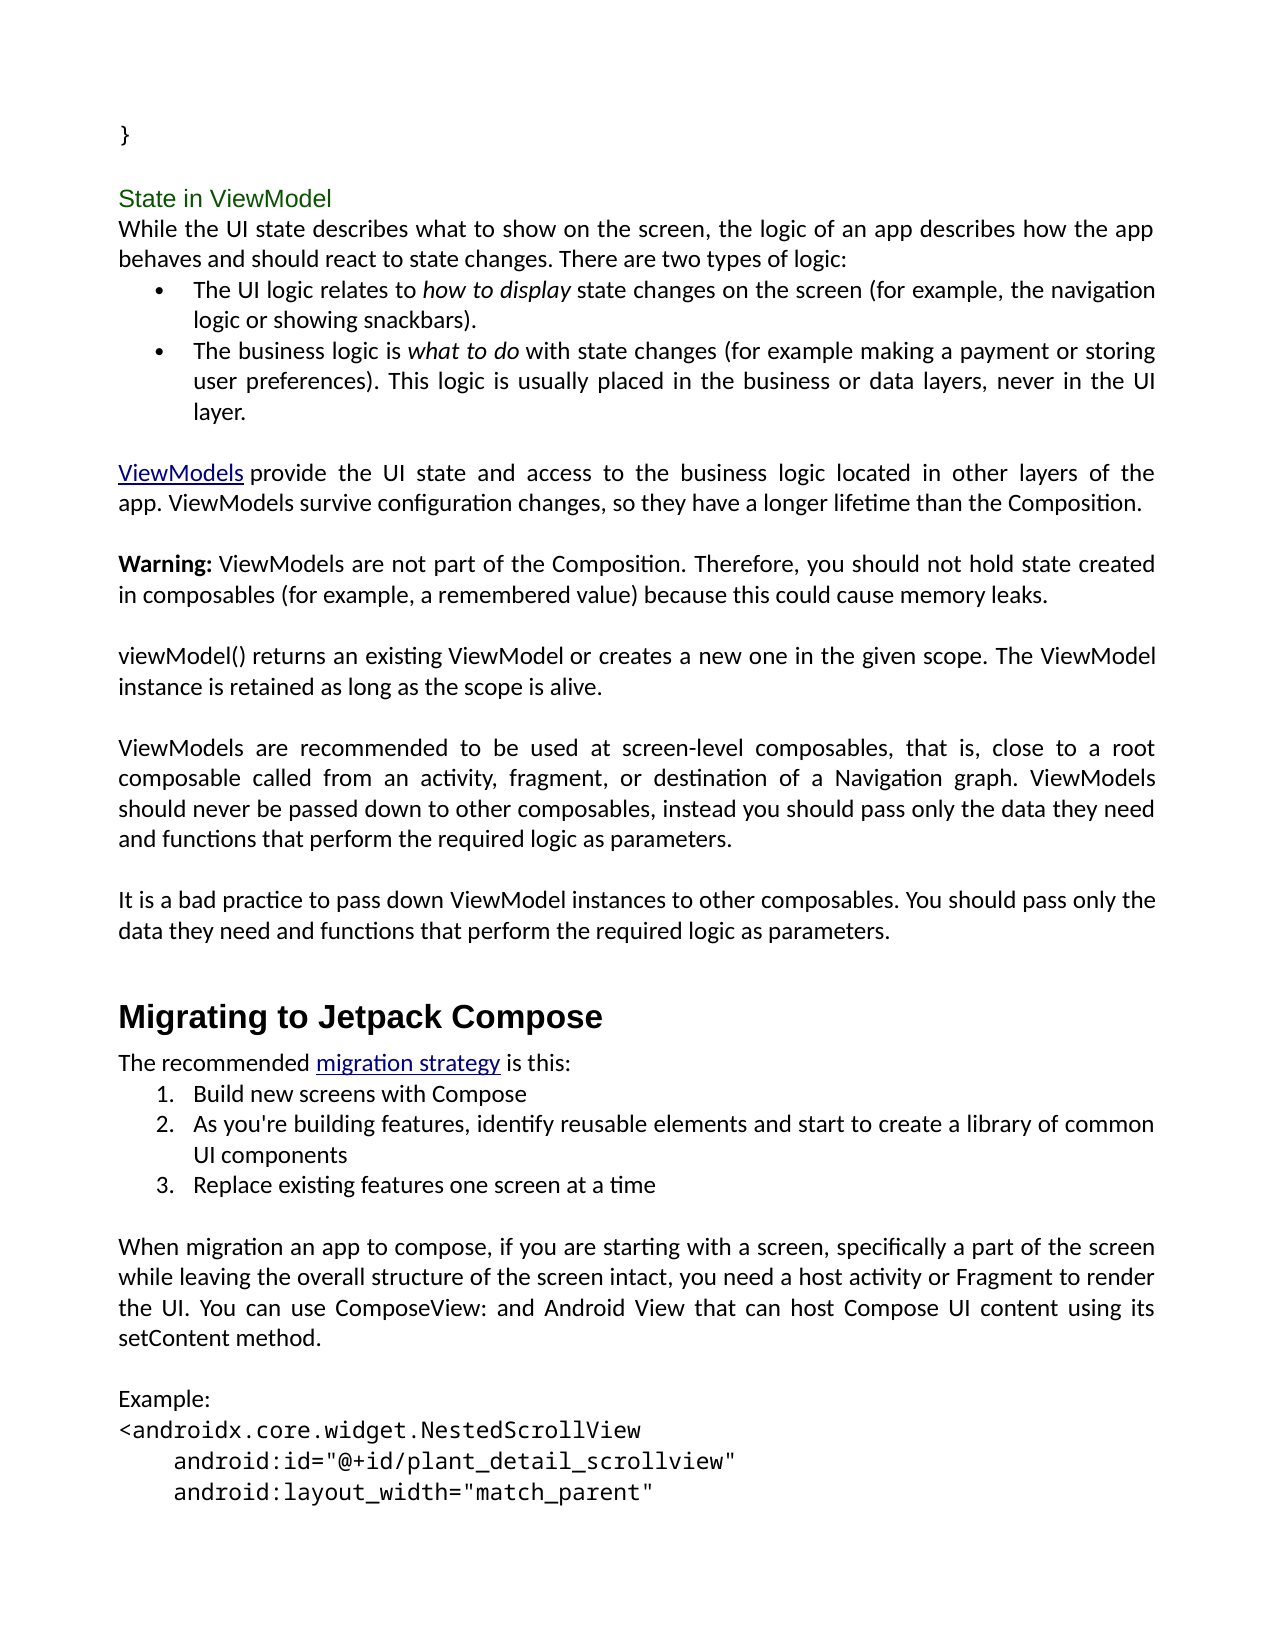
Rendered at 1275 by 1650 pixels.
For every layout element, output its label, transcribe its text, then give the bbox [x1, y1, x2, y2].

text } [118, 118, 1157, 149]
text ViewModels provide the UI state and access to the business logic located in other layers of the app. ViewModels survive configuration changes, so they have a longer lifetime than the Composition. [118, 457, 1157, 518]
text The recommended migration strategy is this: [118, 1048, 1157, 1078]
text Example: [118, 1383, 1157, 1414]
subtitle Migrating to Jetpack Compose [118, 997, 1157, 1035]
list The business logic is what to do with state changes (for example making a payment or storing user preferences). This logic is usually placed in the business or data layers, never in the UI layer. [156, 335, 1157, 426]
text ViewModels are recommended to be used at screen-level composables, that is, close to a root composable called from an activity, fragment, or destination of a Navigation graph. ViewModels should never be passed down to other composables, instead you should pass only the data they need and functions that perform the required logic as parameters. [118, 732, 1157, 854]
text When migration an app to compose, if you are starting with a screen, specifically a part of the screen while leaving the overall structure of the screen intact, you need a host activity or Fragment to render the UI. You can use ComposeView: and Android View that can host Compose UI content using its setContent method. [118, 1231, 1157, 1353]
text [118, 1414, 1157, 1508]
list As you're building features, identify reusable elements and start to create a library of common UI components [156, 1109, 1157, 1170]
list Replace existing features one screen at a time [156, 1170, 1157, 1200]
list Build new screens with Compose [156, 1078, 1157, 1109]
text Warning: ViewModels are not part of the Composition. Therefore, you should not hold state created in composables (for example, a remembered value) because this could cause memory leaks. [118, 548, 1157, 609]
list The UI logic relates to how to display state changes on the screen (for example, the navigation logic or showing snackbars). [156, 274, 1157, 335]
subtitle State in ViewModel [118, 184, 1157, 213]
text While the UI state describes what to show on the screen, the logic of an app describes how the app behaves and should react to state changes. There are two types of logic: [118, 213, 1157, 274]
text viewModel() returns an existing ViewModel or creates a new one in the given scope. The ViewModel instance is retained as long as the scope is alive. [118, 640, 1157, 701]
text It is a bad practice to pass down ViewModel instances to other composables. You should pass only the data they need and functions that perform the required logic as parameters. [118, 884, 1157, 945]
